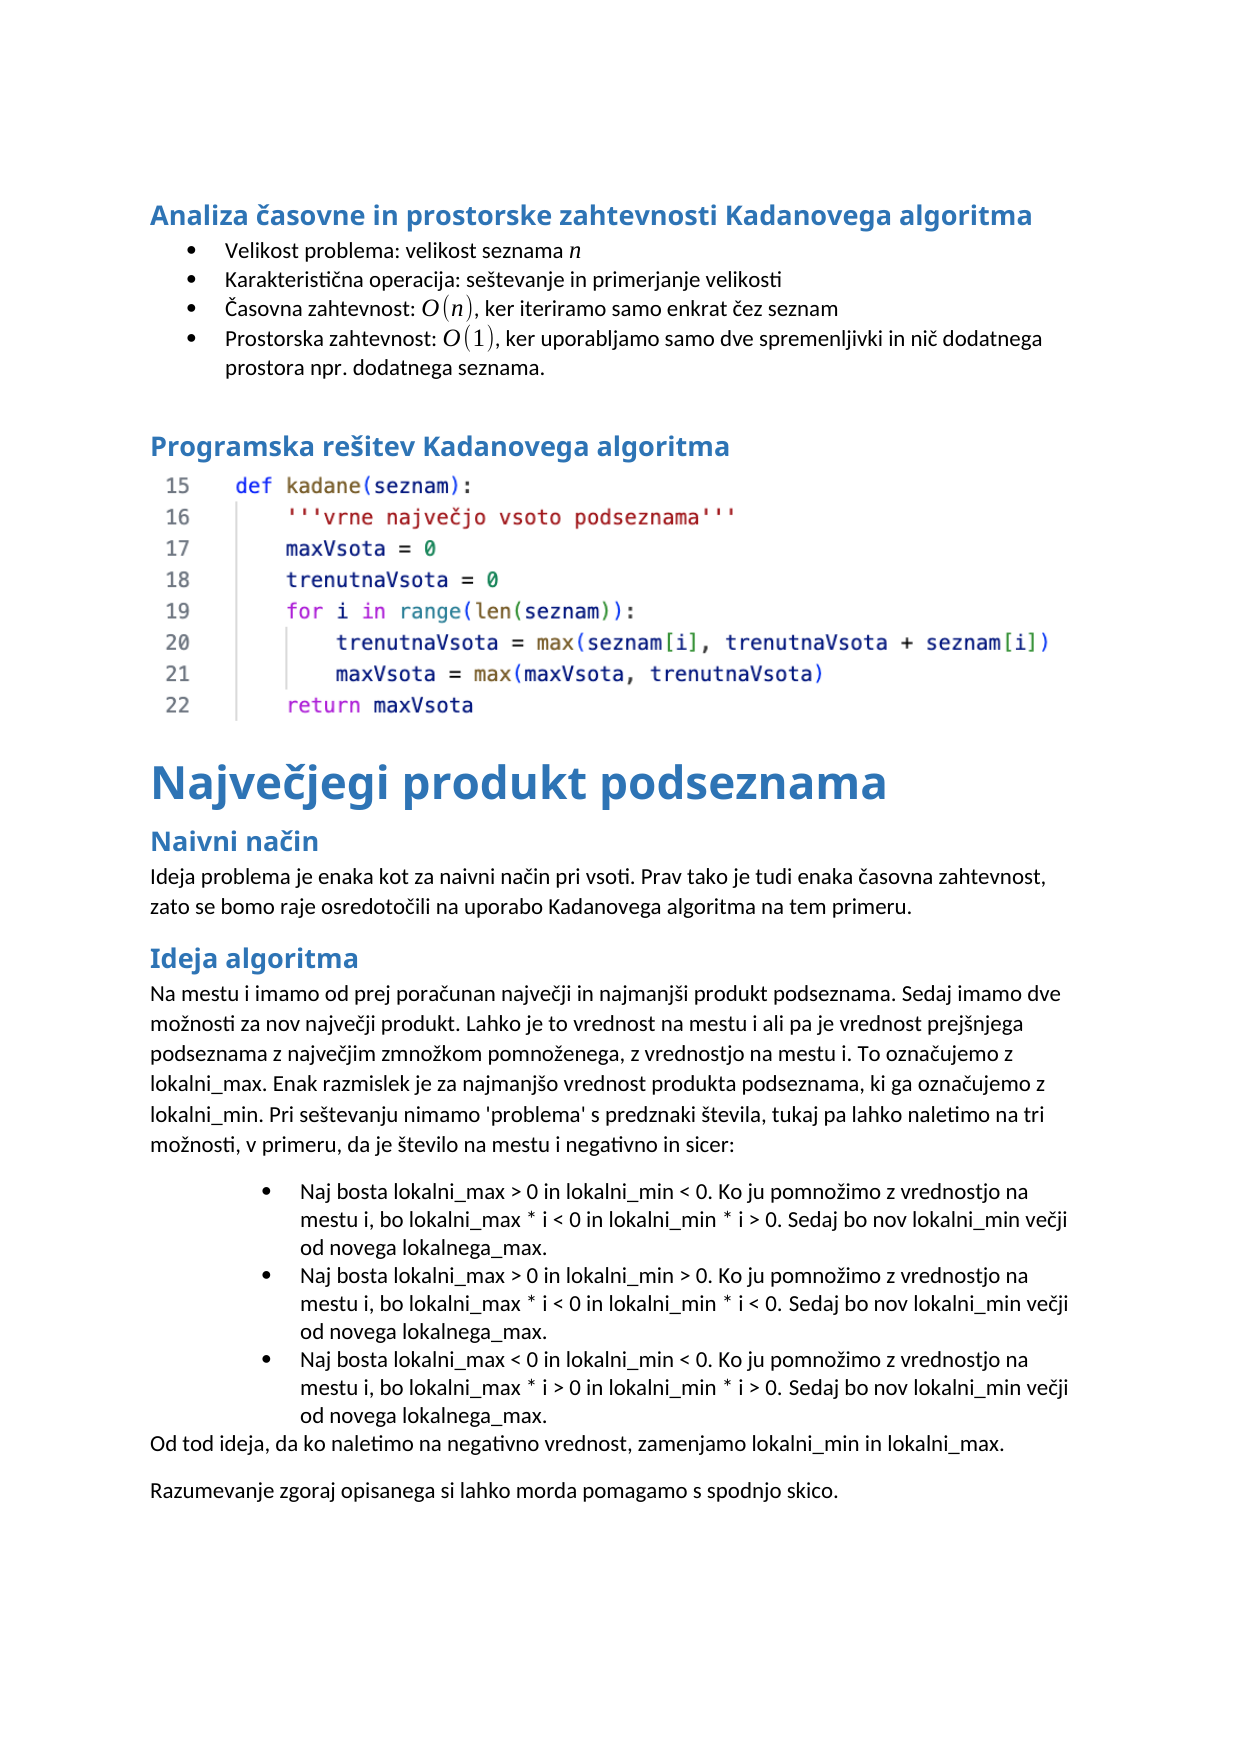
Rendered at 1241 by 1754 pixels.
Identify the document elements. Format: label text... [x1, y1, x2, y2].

list Časovna zahtevnost: , ker iteriramo samo enkrat čez seznam [187, 293, 1090, 323]
list Prostorska zahtevnost: , ker uporabljamo samo dve spremenljivki in nič dodatnega prostora npr. dodatnega seznama. [187, 323, 1090, 381]
subtitle Ideja algoritma [150, 939, 1090, 976]
subtitle Naivni način [150, 822, 1090, 859]
text Razumevanje zgoraj opisanega si lahko morda pomagamo s spodnjo skico. [150, 1476, 1090, 1504]
subtitle Analiza časovne in prostorske zahtevnosti Kadanovega algoritma [150, 197, 1090, 234]
text Ideja problema je enaka kot za naivni način pri vsoti. Prav tako je tudi enaka časovna zahtevnost, zato se bomo raje osredotočili na uporabo Kadanovega algoritma na tem primeru. [150, 862, 1090, 920]
subtitle Največjegi produkt podseznama [150, 751, 1090, 813]
text Od tod ideja, da ko naletimo na negativno vrednost, zamenjamo lokalni_min in lokalni_max. [150, 1429, 1090, 1457]
list Naj bosta lokalni_max > 0 in lokalni_min < 0. Ko ju pomnožimo z vrednostjo na mestu i, bo lokalni_max * i < 0 in lokalni_min * i > 0. Sedaj bo nov lokalni_min večji od novega lokalnega_max. [262, 1177, 1090, 1261]
picture [150, 467, 1090, 724]
list Karakteristična operacija: seštevanje in primerjanje velikosti [187, 265, 1090, 293]
list Naj bosta lokalni_max > 0 in lokalni_min > 0. Ko ju pomnožimo z vrednostjo na mestu i, bo lokalni_max * i < 0 in lokalni_min * i < 0. Sedaj bo nov lokalni_min večji od novega lokalnega_max. [262, 1261, 1090, 1345]
list Naj bosta lokalni_max < 0 in lokalni_min < 0. Ko ju pomnožimo z vrednostjo na mestu i, bo lokalni_max * i > 0 in lokalni_min * i > 0. Sedaj bo nov lokalni_min večji od novega lokalnega_max. [262, 1345, 1090, 1429]
list Velikost problema: velikost seznama [187, 237, 1090, 265]
text Na mestu i imamo od prej poračunan največji in najmanjši produkt podseznama. Sedaj imamo dve možnosti za nov največji produkt. Lahko je to vrednost na mestu i ali pa je vrednost prejšnjega podseznama z največjim zmnožkom pomnoženega, z vrednostjo na mestu i. To označujemo z lokalni_max. Enak razmislek je za najmanjšo vrednost produkta podseznama, ki ga označujemo z lokalni_min. Pri seštevanju nimamo 'problema' s predznaki števila, tukaj pa lahko naletimo na tri možnosti, v primeru, da je število na mestu i negativno in sicer: [150, 979, 1090, 1158]
subtitle Programska rešitev Kadanovega algoritma [150, 428, 1090, 464]
